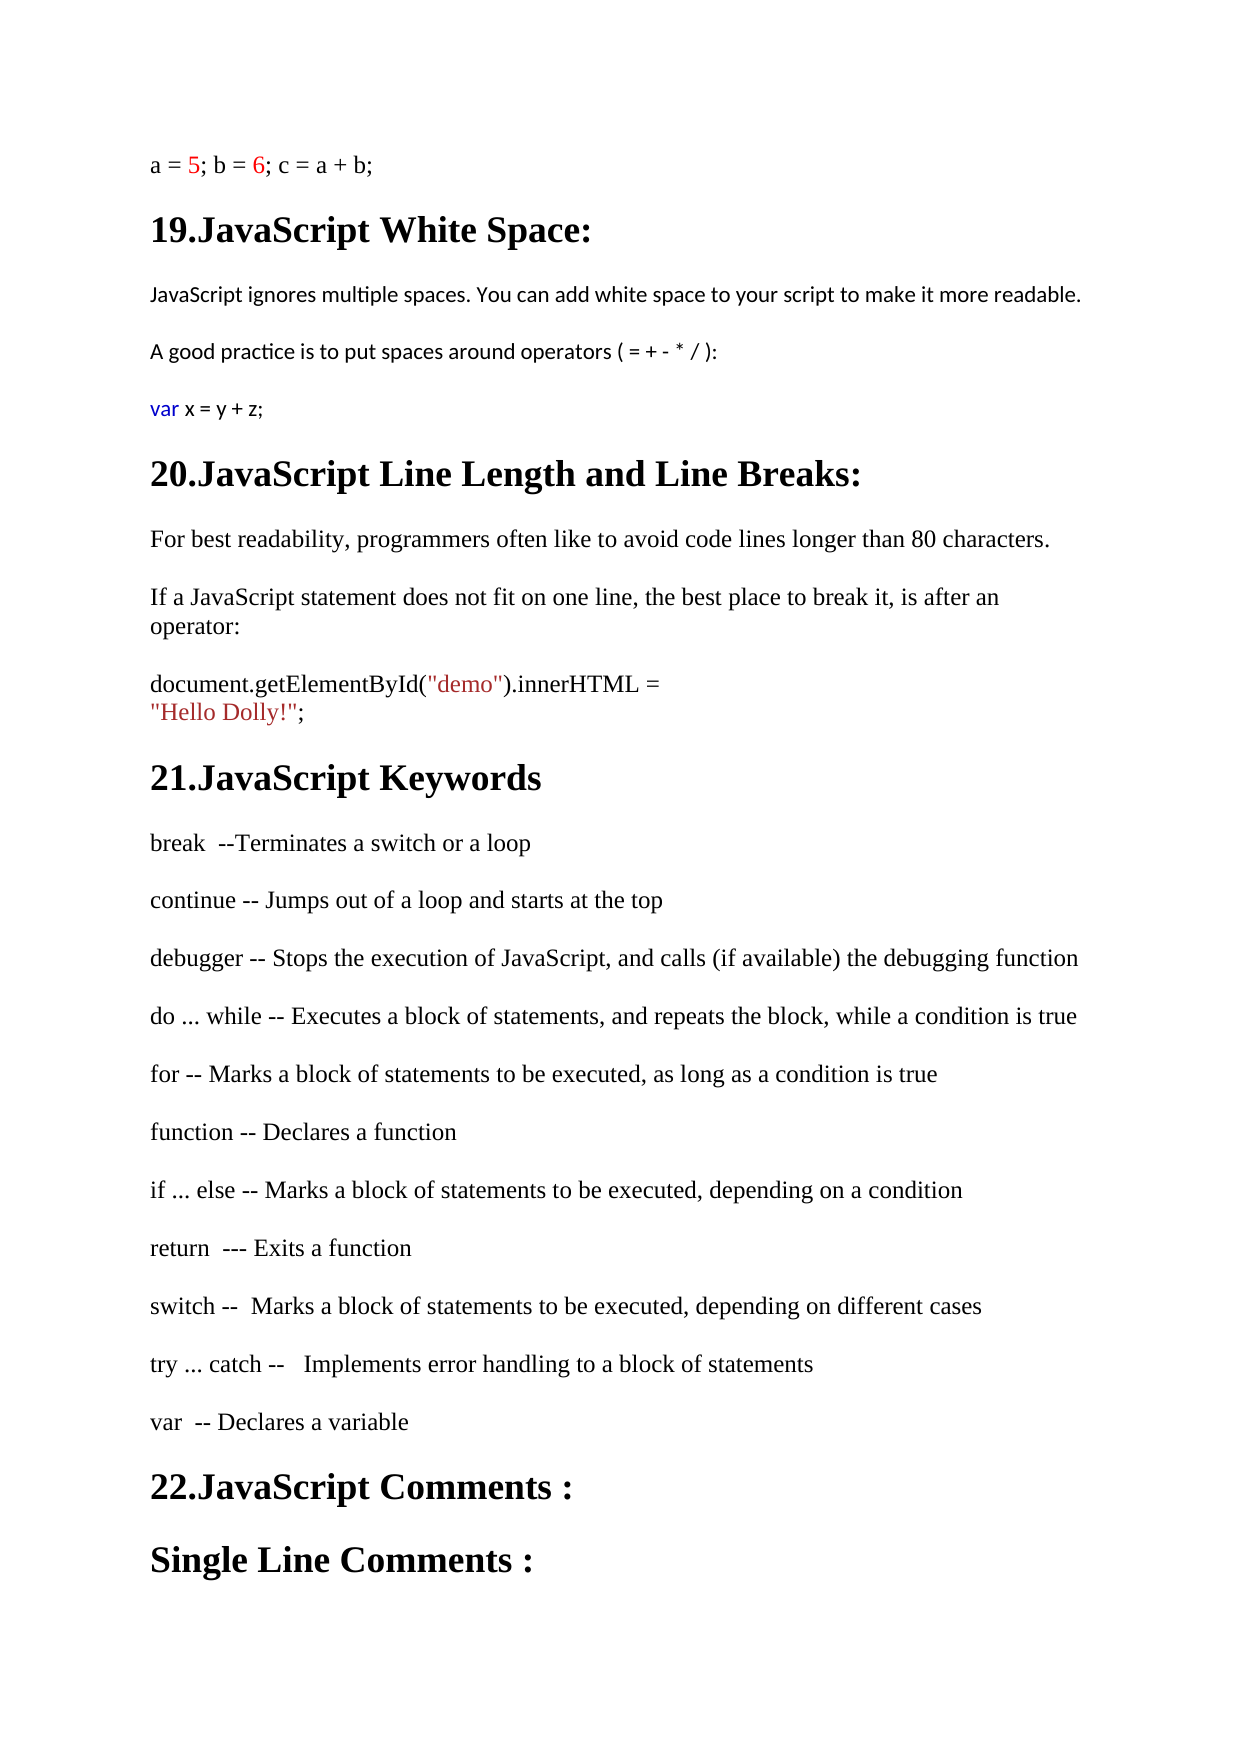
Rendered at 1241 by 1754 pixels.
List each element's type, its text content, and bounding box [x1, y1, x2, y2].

text continue -- Jumps out of a loop and starts at the top [150, 886, 1090, 914]
text break --Terminates a switch or a loop [150, 828, 1090, 856]
text For best readability, programmers often like to avoid code lines longer than 80 characters. [150, 524, 1090, 553]
text 19.JavaScript White Space: [150, 208, 1090, 251]
text 20.JavaScript Line Length and Line Breaks: [150, 452, 1090, 495]
text function -- Declares a function [150, 1117, 1090, 1146]
text A good practice is to put spaces around operators ( = + - * / ): [150, 337, 1090, 365]
text 21.JavaScript Keywords [150, 755, 1090, 798]
text try ... catch -- Implements error handling to a block of statements [150, 1349, 1090, 1378]
text If a JavaScript statement does not fit on one line, the best place to break it, is after an operator: [150, 582, 1090, 639]
text do ... while -- Executes a block of statements, and repeats the block, while a condition is true [150, 1001, 1090, 1030]
text document.getElementById("demo").innerHTML = "Hello Dolly!"; [150, 669, 1090, 726]
text switch -- Marks a block of statements to be executed, depending on different cases [150, 1291, 1090, 1320]
text var -- Declares a variable [150, 1407, 1090, 1436]
text debugger -- Stops the execution of JavaScript, and calls (if available) the debugging function [150, 943, 1090, 972]
text Single Line Comments : [150, 1537, 1090, 1580]
text var x = y + z; [150, 394, 1090, 423]
text for -- Marks a block of statements to be executed, as long as a condition is true [150, 1059, 1090, 1088]
text JavaScript ignores multiple spaces. You can add white space to your script to make it more readable. [150, 280, 1090, 308]
text a = 5; b = 6; c = a + b; [150, 150, 1090, 179]
text 22.JavaScript Comments : [150, 1465, 1090, 1508]
text if ... else -- Marks a block of statements to be executed, depending on a condition [150, 1175, 1090, 1204]
text return --- Exits a function [150, 1233, 1090, 1262]
